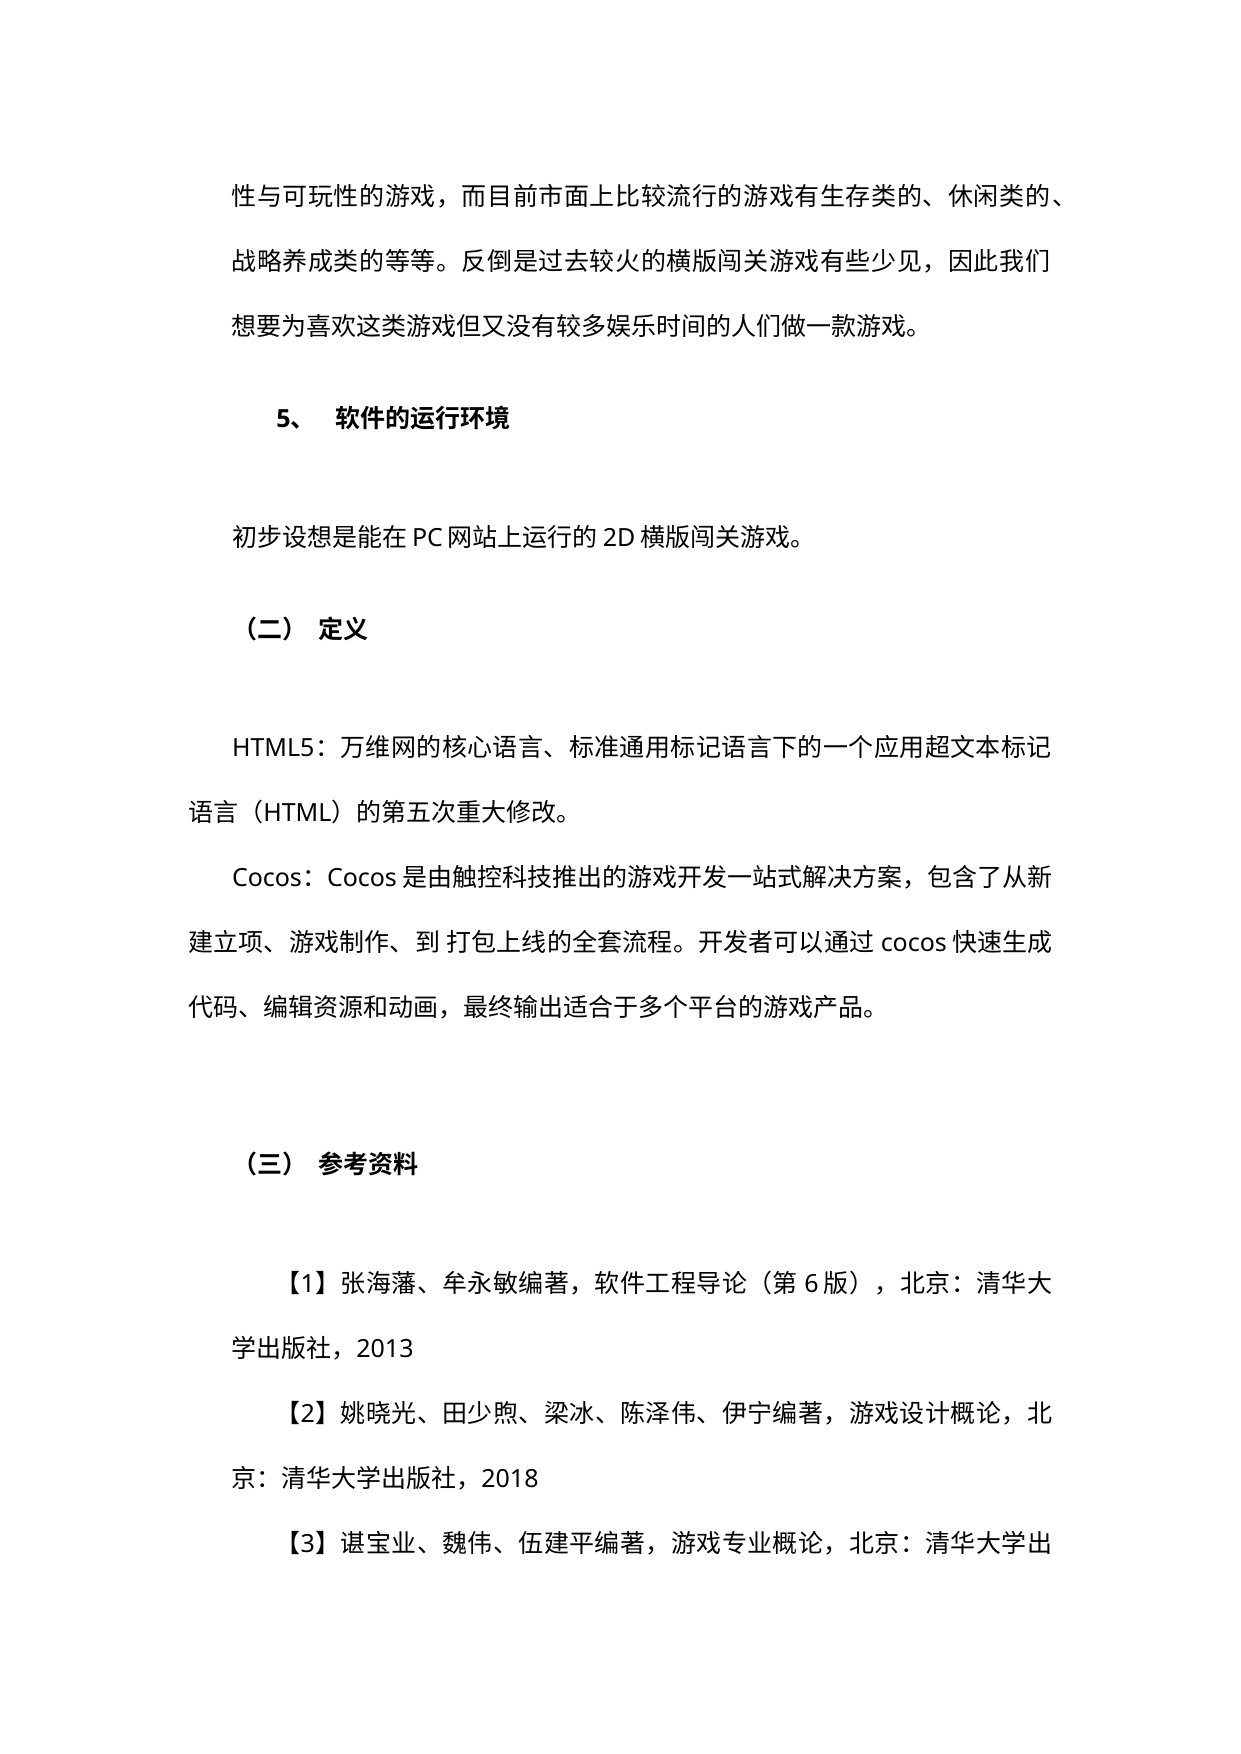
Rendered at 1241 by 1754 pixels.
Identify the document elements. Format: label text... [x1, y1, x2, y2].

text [231, 1509, 1053, 1574]
text 【1】张海藩、牟永敏编著，软件工程导论（第6版），北京：清华大学出版社，2013 [231, 1249, 1053, 1379]
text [231, 162, 1053, 357]
subtitle 软件的运行环境 [276, 384, 1053, 449]
text HTML5：万维网的核心语言、标准通用标记语言下的一个应用超文本标记语言（HTML）的第五次重大修改。 [188, 713, 1053, 843]
subtitle 定义 [232, 595, 1053, 660]
subtitle 参考资料 [232, 1130, 1053, 1195]
text 【2】姚晓光、田少煦、梁冰、陈泽伟、伊宁编著，游戏设计概论，北京：清华大学出版社，2018 [231, 1379, 1053, 1509]
text 初步设想是能在PC网站上运行的2D横版闯关游戏。 [188, 503, 1053, 568]
text Cocos：Cocos是由触控科技推出的游戏开发一站式解决方案，包含了从新建立项、游戏制作、到 打包上线的全套流程。开发者可以通过cocos快速生成代码、编辑资源和动画，最终输出适合于多个平台的游戏产品。 [188, 843, 1053, 1038]
